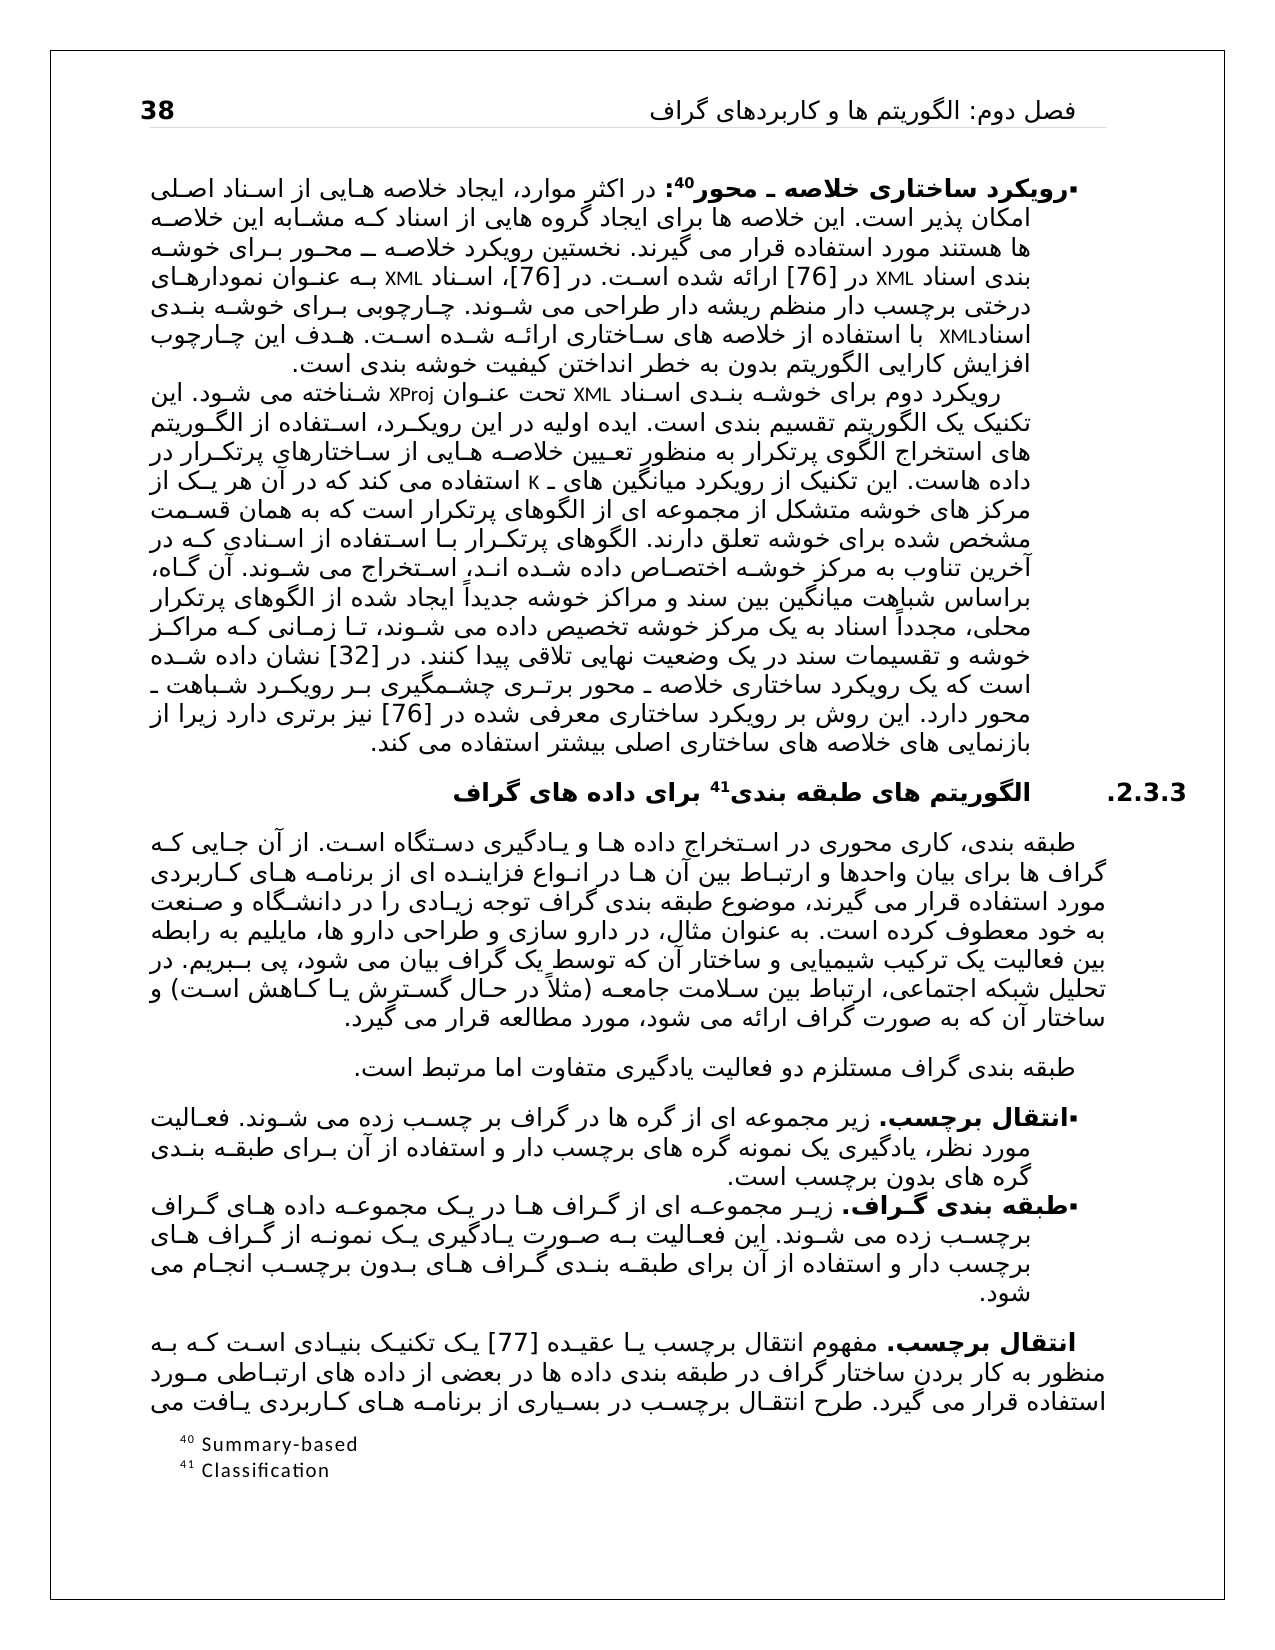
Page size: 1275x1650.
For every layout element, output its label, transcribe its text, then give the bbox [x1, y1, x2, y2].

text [150, 1328, 1106, 1416]
list رویکرد دوم برای خوشه بندی اسناد XML تحت عنوان XProj شناخته می شود. این تکنیک یک الگوریتم تقسیم بندی است. ایده اولیه در این رویکرد، استفاده از الگوریتم های استخراج الگوی پرتکرار به منظور تعیین خلاصه هایی از ساختارهای پرتکرار در داده هاست. این تکنیک از رویکرد میانگین های ـ K استفاده می کند که در آن هر یک از مرکز های خوشه متشکل از مجموعه ای از الگوهای پرتکرار است که به همان قسمت مشخص شده برای خوشه تعلق دارند. الگوهای پرتکرار با استفاده از اسنادی که در آخرین تناوب به مرکز خوشه اختصاص داده شده اند، استخراج می شوند. آن گاه، براساس شباهت میانگین بین سند و مراکز خوشه جدیداً ایجاد شده از الگوهای پرتکرار محلی، مجدداً اسناد به یک مرکز خوشه تخصیص داده می شوند، تا زمانی که مراکز خوشه و تقسیمات سند در یک وضعیت نهایی تلاقی پیدا کنند. در [32] نشان داده شده است که یک رویکرد ساختاری خلاصه ـ محور برتری چشمگیری بر رویکرد شباهت ـ محور دارد. این روش بر رویکرد ساختاری معرفی شده در [76] نیز برتری دارد زیرا از بازنمایی های خلاصه های ساختاری اصلی بیشتر استفاده می کند. [150, 378, 1031, 758]
list انتقال برچسب. زیر مجموعه ای از گره ها در گراف بر چسب زده می شوند. فعالیت مورد نظر، یادگیری یک نمونه گره های برچسب دار و استفاده از آن برای طبقه بندی گره های بدون برچسب است. [150, 1103, 1069, 1191]
list رویکرد ساختاری خلاصه ـ محور: در اکثر موارد، ایجاد خلاصه هایی از اسناد اصلی امکان پذیر است. این خلاصه ها برای ایجاد گروه هایی از اسناد که مشابه این خلاصه ها هستند مورد استفاده قرار می گیرند. نخستین رویکرد خلاصه ـ محور برای خوشه بندی اسناد XML در [76] ارائه شده است. در [76]، اسناد XML به عنوان نمودارهای درختی برچسب دار منظم ریشه دار طراحی می شوند. چارچوبی برای خوشه بندی اسنادXML با استفاده از خلاصه های ساختاری ارائه شده است. هدف این چارچوب افزایش کارایی الگوریتم بدون به خطر انداختن کیفیت خوشه بندی است. [150, 174, 1069, 378]
subtitle الگوریتم های طبقه بندی برای داده های گراف [150, 778, 1106, 808]
list طبقه بندی گراف. زیر مجموعه ای از گراف ها در یک مجموعه داده های گراف برچسب زده می شوند. این فعالیت به صورت یادگیری یک نمونه از گراف های برچسب دار و استفاده از آن برای طبقه بندی گراف های بدون برچسب انجام می شود. [150, 1191, 1069, 1308]
text طبقه بندی گراف مستلزم دو فعالیت یادگیری متفاوت اما مرتبط است. [150, 1053, 1106, 1083]
text طبقه بندی، کاری محوری در استخراج داده ها و یادگیری دستگاه است. از آن جایی که گراف ها برای بیان واحدها و ارتباط بین آن ها در انواع فزاینده ای از برنامه های کاربردی مورد استفاده قرار می گیرند، موضوع طبقه بندی گراف توجه زیادی را در دانشگاه و صنعت به خود معطوف کرده است. به عنوان مثال، در دارو سازی و طراحی دارو ها، مایلیم به رابطه بین فعالیت یک ترکیب شیمیایی و ساختار آن که توسط یک گراف بیان می شود، پی ببریم. در تحلیل شبکه اجتماعی، ارتباط بین سلامت جامعه (مثلاً در حال گسترش یا کاهش است) و ساختار آن که به صورت گراف ارائه می شود، مورد مطالعه قرار می گیرد. [150, 828, 1106, 1033]
